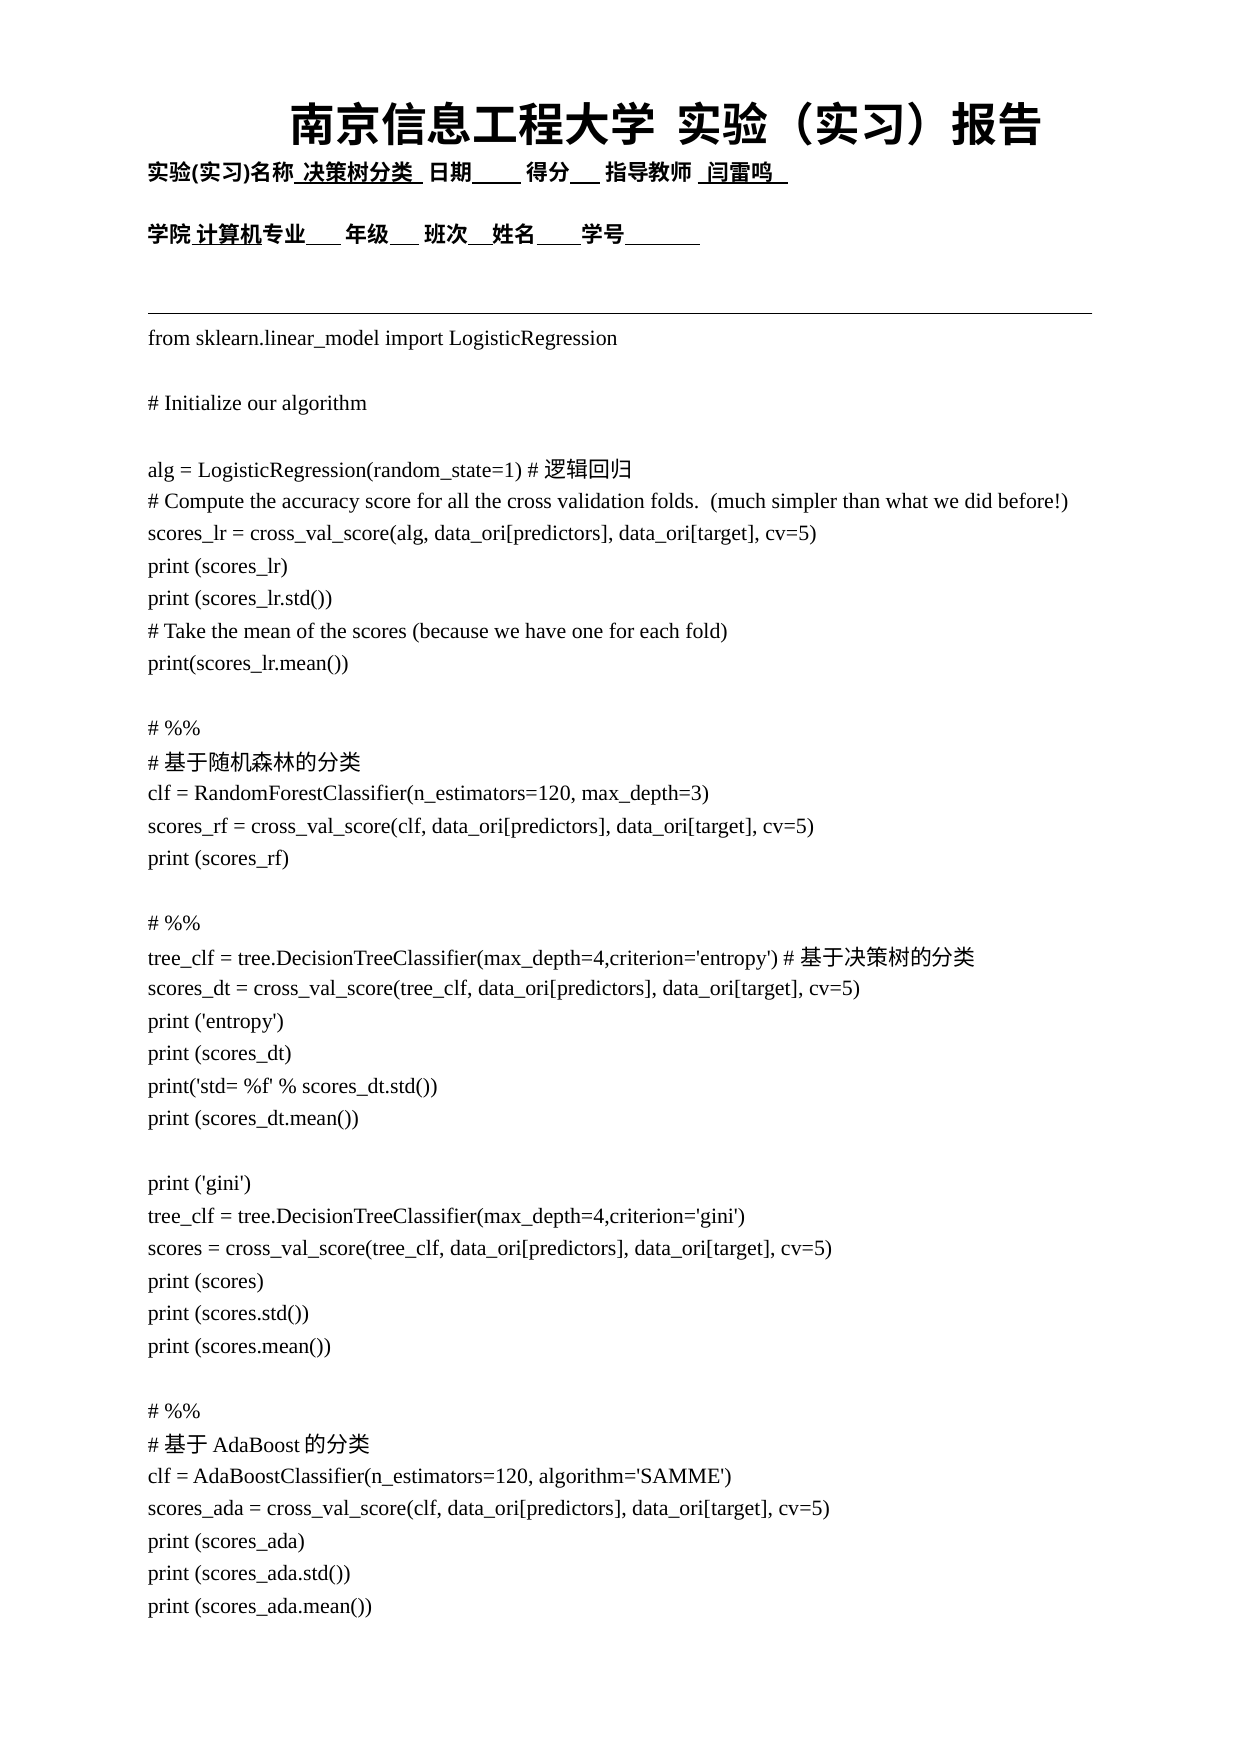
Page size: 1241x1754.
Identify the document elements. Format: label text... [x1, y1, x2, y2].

text tree_clf = tree.DecisionTreeClassifier(max_depth=4,criterion='entropy') # 基于决策树的分类 [148, 939, 1092, 972]
text alg = LogisticRegression(random_state=1) # 逻辑回归 [148, 452, 1092, 484]
text print ('entropy') [148, 1004, 1092, 1037]
text print (scores_dt) [148, 1037, 1092, 1069]
text tree_clf = tree.DecisionTreeClassifier(max_depth=4,criterion='gini') [148, 1199, 1092, 1232]
text # %% [148, 712, 1092, 744]
text print (scores_dt.mean()) [148, 1102, 1092, 1134]
text # Compute the accuracy score for all the cross validation folds. (much simpler than what we did before!) [148, 484, 1092, 517]
text from sklearn.linear_model import LogisticRegression [148, 322, 1092, 354]
text print ('gini') [148, 1167, 1092, 1199]
text # 基于随机森林的分类 [148, 744, 1092, 777]
text print (scores_rf) [148, 842, 1092, 874]
text clf = RandomForestClassifier(n_estimators=120, max_depth=3) [148, 777, 1092, 809]
text print (scores) [148, 1264, 1092, 1297]
text # %% [148, 907, 1092, 939]
text print (scores_lr) [148, 549, 1092, 582]
text print('std= %f' % scores_dt.std()) [148, 1069, 1092, 1102]
text scores_lr = cross_val_score(alg, data_ori[predictors], data_ori[target], cv=5) [148, 517, 1092, 549]
text print (scores.mean()) [148, 1329, 1092, 1362]
text print (scores_ada) [148, 1524, 1092, 1557]
text clf = AdaBoostClassifier(n_estimators=120, algorithm='SAMME') [148, 1459, 1092, 1492]
text # 基于AdaBoost的分类 [148, 1427, 1092, 1459]
text print (scores.std()) [148, 1297, 1092, 1329]
text # Take the mean of the scores (because we have one for each fold) [148, 614, 1092, 647]
text # Initialize our algorithm [148, 387, 1092, 419]
text scores_dt = cross_val_score(tree_clf, data_ori[predictors], data_ori[target], cv=5) [148, 972, 1092, 1004]
text # %% [148, 1394, 1092, 1427]
text print(scores_lr.mean()) [148, 647, 1092, 679]
text print (scores_ada.std()) [148, 1557, 1092, 1589]
text scores_ada = cross_val_score(clf, data_ori[predictors], data_ori[target], cv=5) [148, 1492, 1092, 1524]
text scores = cross_val_score(tree_clf, data_ori[predictors], data_ori[target], cv=5) [148, 1232, 1092, 1264]
text scores_rf = cross_val_score(clf, data_ori[predictors], data_ori[target], cv=5) [148, 809, 1092, 842]
text print (scores_ada.mean()) [148, 1589, 1092, 1622]
text print (scores_lr.std()) [148, 582, 1092, 614]
